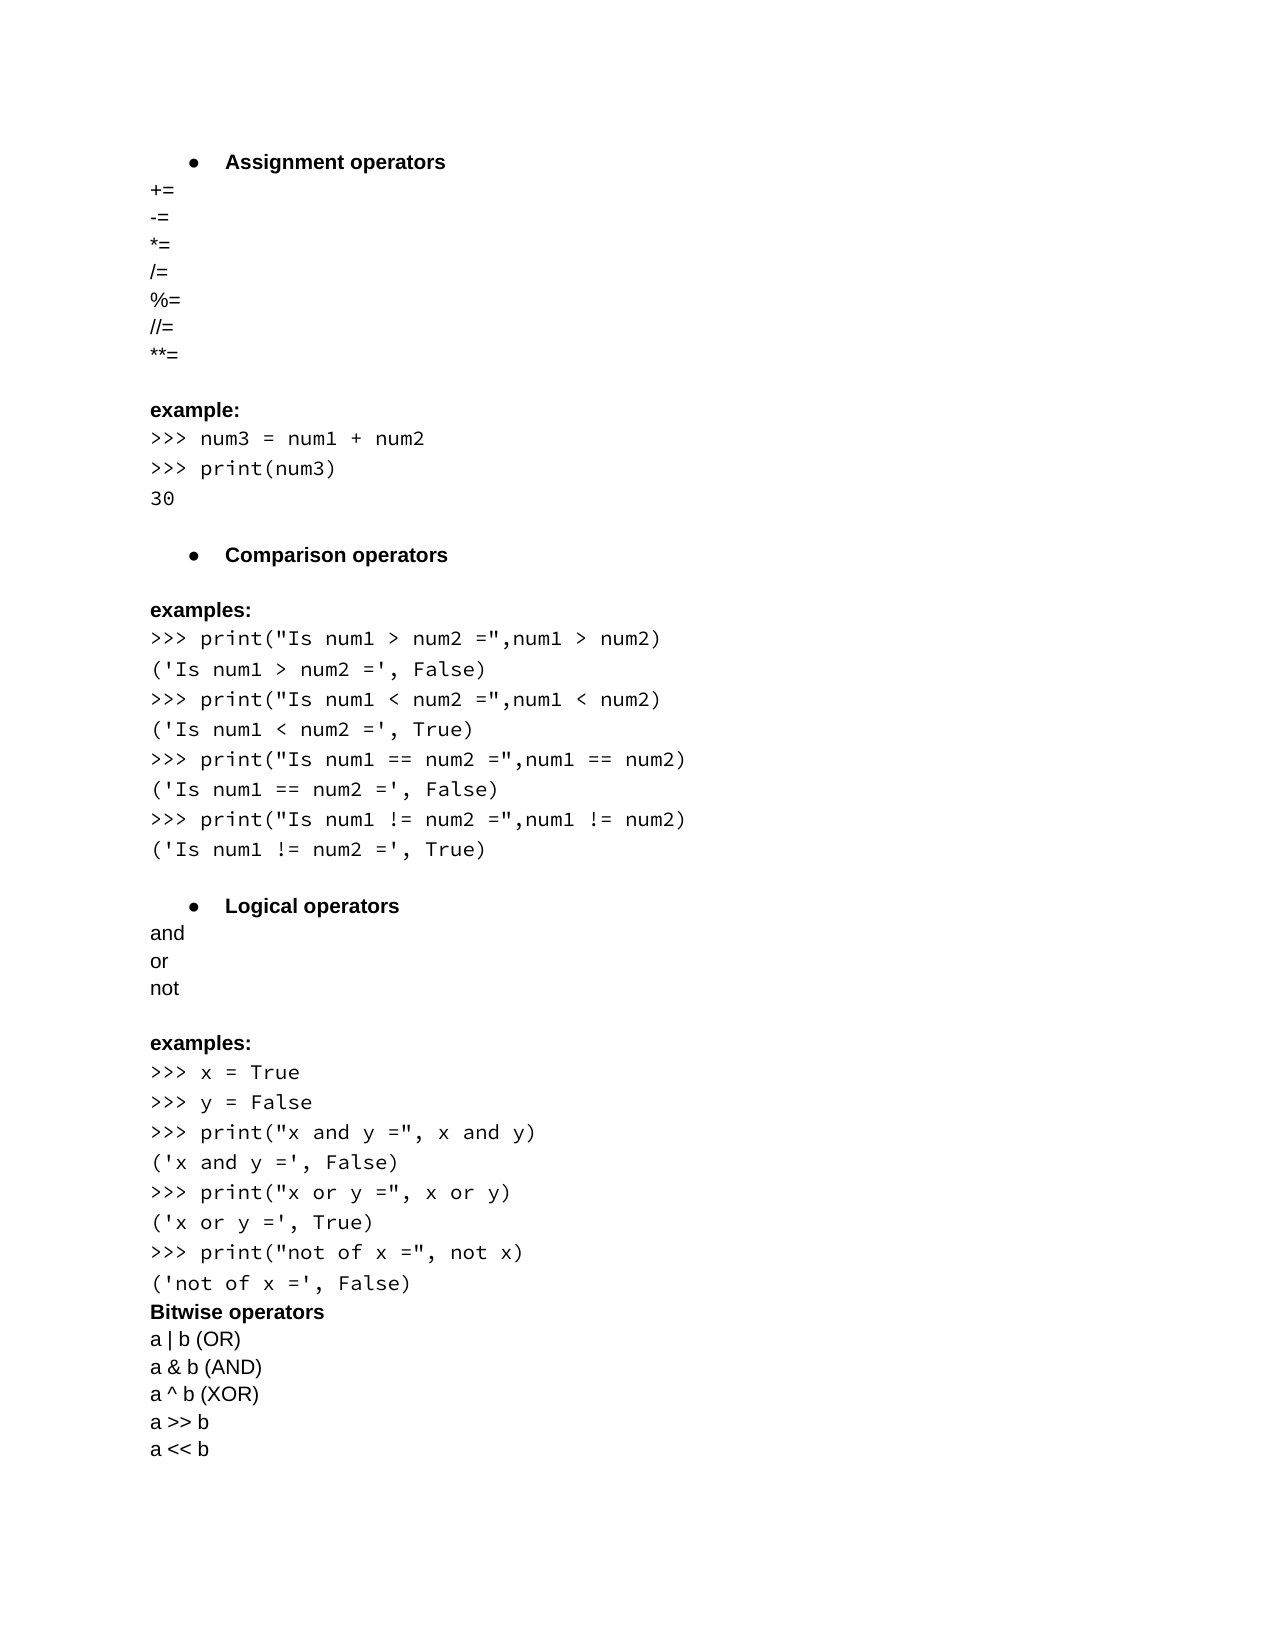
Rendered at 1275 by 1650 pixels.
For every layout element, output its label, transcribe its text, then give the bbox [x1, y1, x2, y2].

text ('x and y =', False) [150, 1149, 1125, 1175]
text ('Is num1 == num2 =', False) [150, 776, 1125, 802]
text examples: [150, 598, 1125, 622]
text ('not of x =', False) [150, 1269, 1125, 1296]
text >>> print("Is num1 != num2 =",num1 != num2) [150, 806, 1125, 832]
list Comparison operators [187, 543, 1125, 567]
text >>> print("x and y =", x and y) [150, 1119, 1125, 1145]
text a | b (OR) [150, 1327, 1125, 1351]
text a << b [150, 1437, 1125, 1461]
text += [150, 177, 1125, 201]
text -= [150, 205, 1125, 229]
text >>> print(num3) [150, 455, 1125, 481]
text >>> print("Is num1 > num2 =",num1 > num2) [150, 625, 1125, 652]
text /= [150, 260, 1125, 284]
text *= [150, 232, 1125, 256]
text 30 [150, 485, 1125, 511]
text not [150, 976, 1125, 1000]
text >>> x = True [150, 1059, 1125, 1085]
text example: [150, 397, 1125, 421]
text ('Is num1 < num2 =', True) [150, 716, 1125, 742]
text >>> num3 = num1 + num2 [150, 425, 1125, 451]
list Logical operators [187, 894, 1125, 918]
text >>> y = False [150, 1089, 1125, 1115]
list Assignment operators [187, 150, 1125, 174]
text a & b (AND) [150, 1354, 1125, 1378]
text %= [150, 287, 1125, 311]
text Bitwise operators [150, 1299, 1125, 1323]
text and [150, 921, 1125, 945]
text a ^ b (XOR) [150, 1382, 1125, 1406]
text >>> print("x or y =", x or y) [150, 1179, 1125, 1205]
text a >> b [150, 1409, 1125, 1433]
text ('Is num1 != num2 =', True) [150, 836, 1125, 862]
text ('x or y =', True) [150, 1209, 1125, 1235]
text **= [150, 342, 1125, 366]
text >>> print("not of x =", not x) [150, 1239, 1125, 1266]
text //= [150, 315, 1125, 339]
text examples: [150, 1031, 1125, 1055]
text >>> print("Is num1 < num2 =",num1 < num2) [150, 686, 1125, 712]
text ('Is num1 > num2 =', False) [150, 655, 1125, 682]
text or [150, 949, 1125, 973]
text >>> print("Is num1 == num2 =",num1 == num2) [150, 746, 1125, 772]
